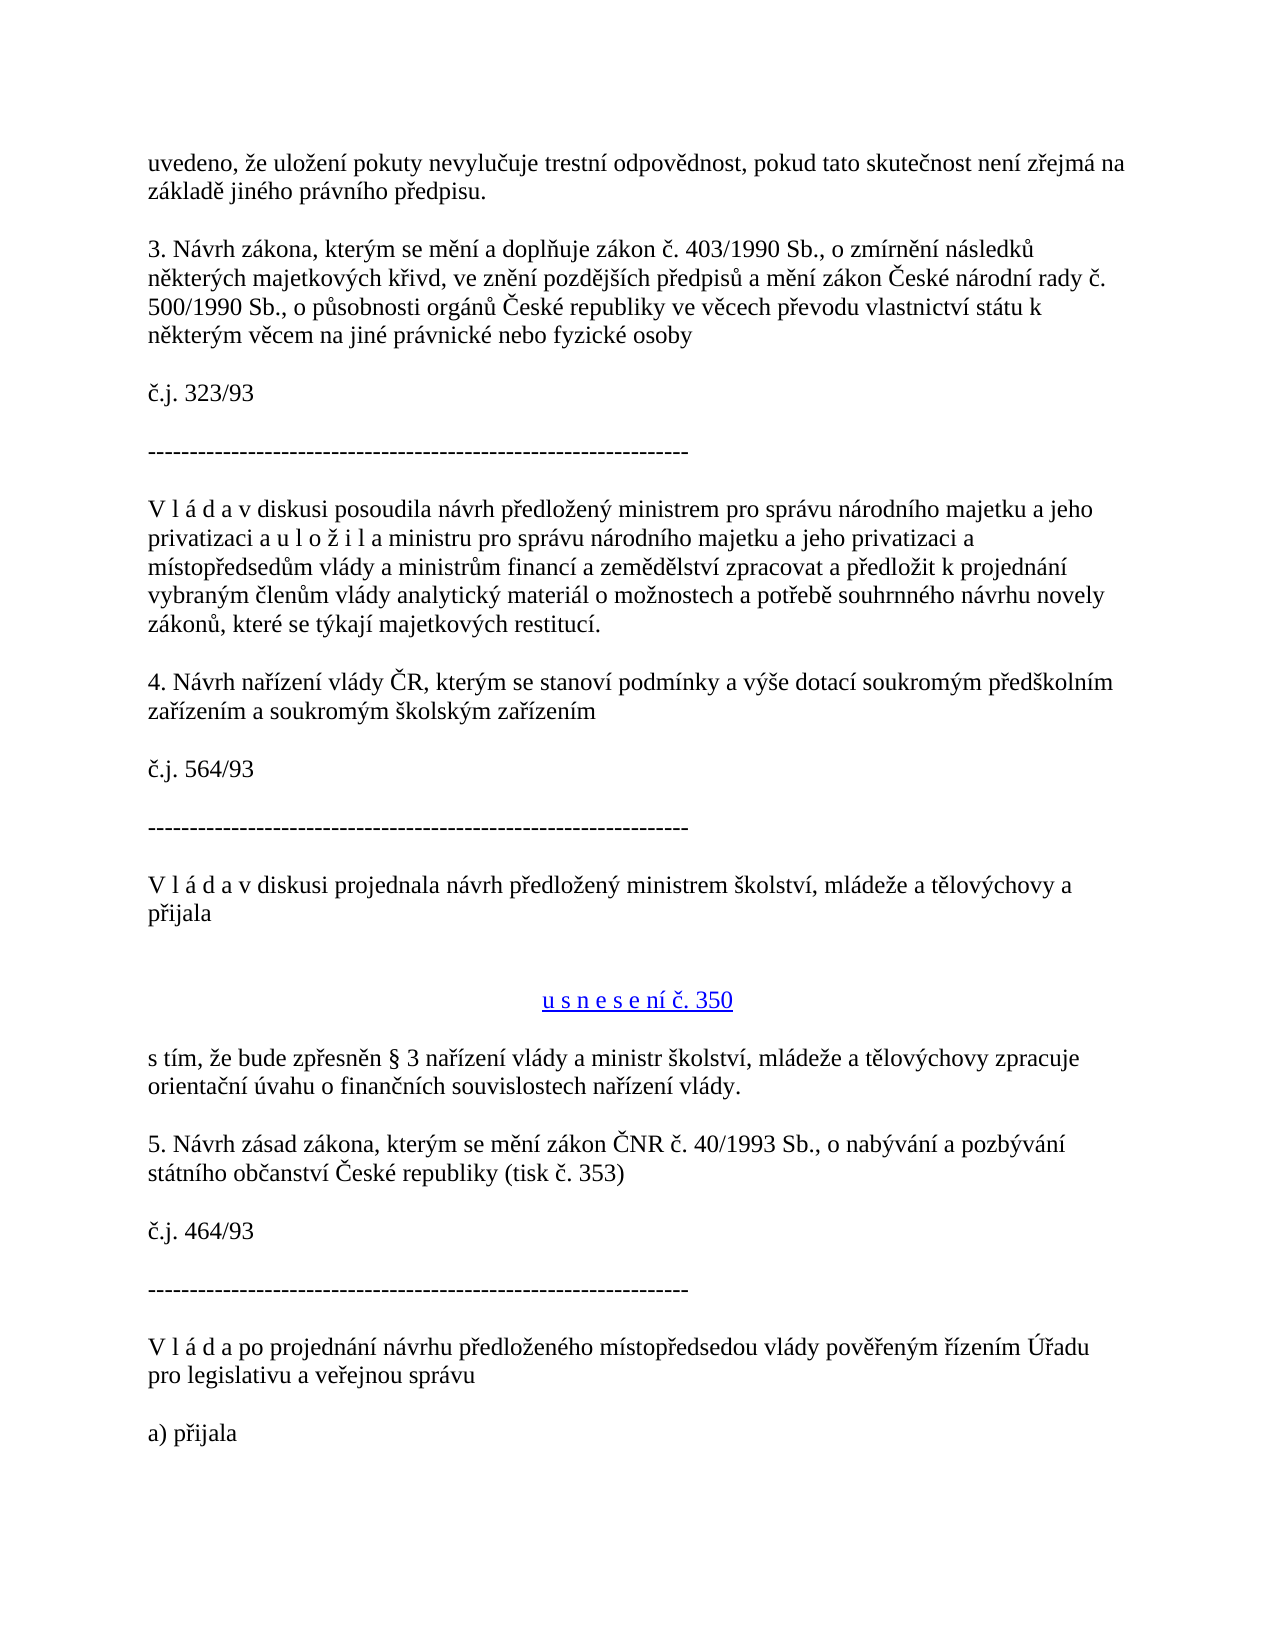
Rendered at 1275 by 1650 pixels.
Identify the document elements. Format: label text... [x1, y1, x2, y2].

text ----------------------------------------------------------------- [148, 1274, 1127, 1303]
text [148, 148, 1127, 205]
text č.j. 464/93 [148, 1216, 1127, 1245]
text 4. Návrh nařízení vlády ČR, kterým se stanoví podmínky a výše dotací soukromým předškolním zařízením a soukromým školským zařízením [148, 667, 1127, 725]
text ----------------------------------------------------------------- [148, 436, 1127, 465]
text 5. Návrh zásad zákona, kterým se mění zákon ČNR č. 40/1993 Sb., o nabývání a pozbývání státního občanství České republiky (tisk č. 353) [148, 1129, 1127, 1187]
text V l á d a po projednání návrhu předloženého místopředsedou vlády pověřeným řízením Úřadu pro legislativu a veřejnou správu [148, 1332, 1127, 1389]
text s tím, že bude zpřesněn § 3 nařízení vlády a ministr školství, mládeže a tělovýchovy zpracuje orientační úvahu o finančních souvislostech nařízení vlády. [148, 1014, 1127, 1100]
text 3. Návrh zákona, kterým se mění a doplňuje zákon č. 403/1990 Sb., o zmírnění následků některých majetkových křivd, ve znění pozdějších předpisů a mění zákon České národní rady č. 500/1990 Sb., o působnosti orgánů České republiky ve věcech převodu vlastnictví státu k některým věcem na jiné právnické nebo fyzické osoby [148, 234, 1127, 349]
text a) přijala [148, 1418, 1127, 1447]
text V l á d a v diskusi projednala návrh předložený ministrem školství, mládeže a tělovýchovy a přijala [148, 870, 1127, 927]
text ----------------------------------------------------------------- [148, 812, 1127, 841]
text č.j. 323/93 [148, 378, 1127, 407]
text V l á d a v diskusi posoudila návrh předložený ministrem pro správu národního majetku a jeho privatizaci a u l o ž i l a ministru pro správu národního majetku a jeho privatizaci a místopředsedům vlády a ministrům financí a zemědělství zpracovat a předložit k projednání vybraným členům vlády analytický materiál o možnostech a potřebě souhrnného návrhu novely zákonů, které se týkají majetkových restitucí. [148, 494, 1127, 638]
text č.j. 564/93 [148, 754, 1127, 783]
text u s n e s e ní č. 350 [148, 956, 1127, 1014]
